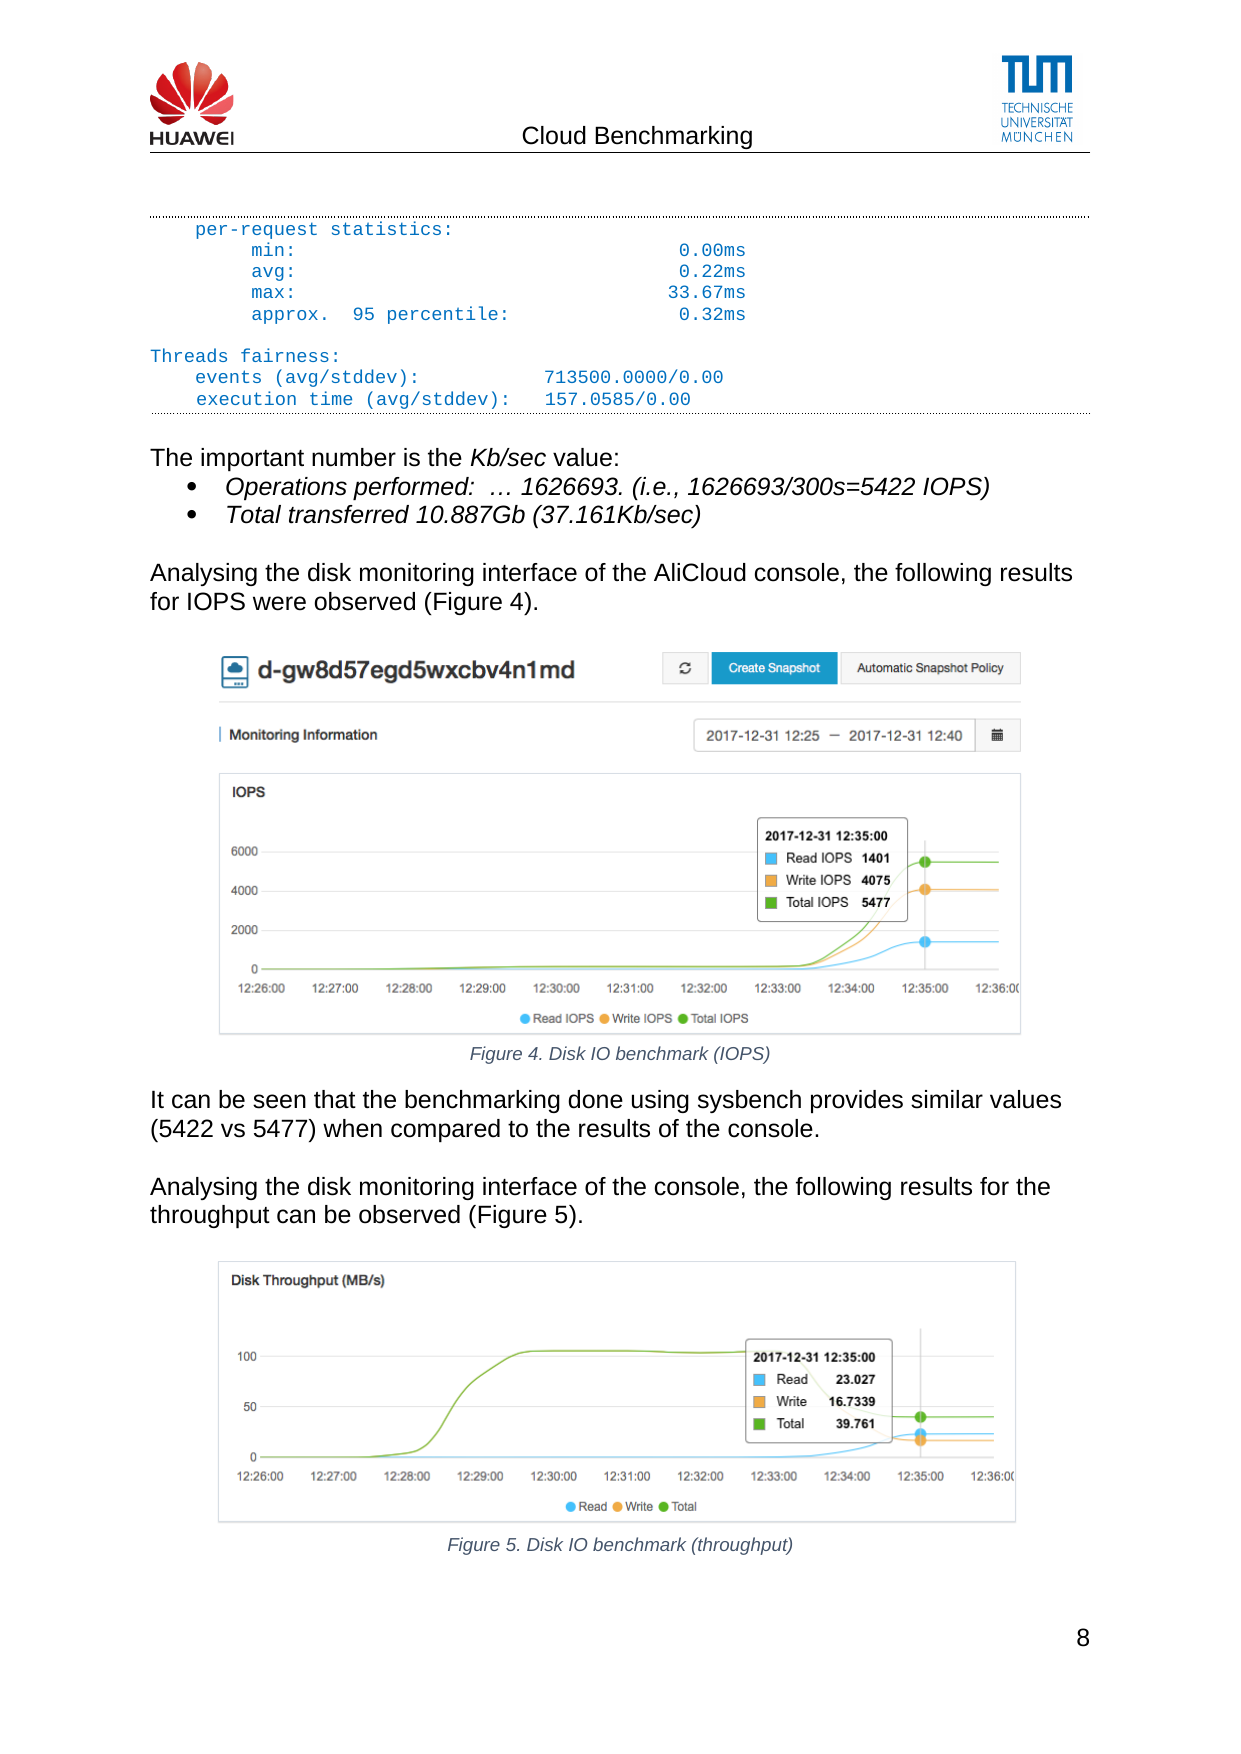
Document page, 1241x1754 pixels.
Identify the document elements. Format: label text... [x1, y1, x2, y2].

text It can be seen that the benchmarking done using sysbench provides similar values (5422 vs 5477) when compared to the results of the console. [150, 1085, 1090, 1143]
text Analysing the disk monitoring interface of the AliCloud console, the following results for IOPS were observed (Figure 4). [150, 558, 1090, 615]
picture [212, 1257, 1028, 1535]
text min: 0.00ms [150, 241, 1090, 262]
picture [150, 62, 234, 145]
text per-request statistics: [150, 216, 1090, 241]
text max: 33.67ms [150, 283, 1090, 304]
text Threads fairness: [150, 347, 1090, 368]
picture [212, 644, 1028, 1043]
text execution time (avg/stddev): 157.0585/0.00 [150, 386, 1090, 414]
text events (avg/stddev): 713500.0000/0.00 [150, 368, 1090, 386]
text Analysing the disk monitoring interface of the console, the following results for the throughput can be observed (Figure 5). [150, 1172, 1090, 1229]
text Total transferred 10.887Gb (37.161Kb/sec) [187, 500, 1090, 529]
picture [991, 53, 1083, 145]
text The important number is the Kb/sec value: [150, 443, 1090, 471]
text Operations performed: … 1626693. (i.e., 1626693/300s=5422 IOPS) [187, 471, 1090, 500]
text avg: 0.22ms [150, 262, 1090, 283]
text approx. 95 percentile: 0.32ms [150, 304, 1090, 326]
